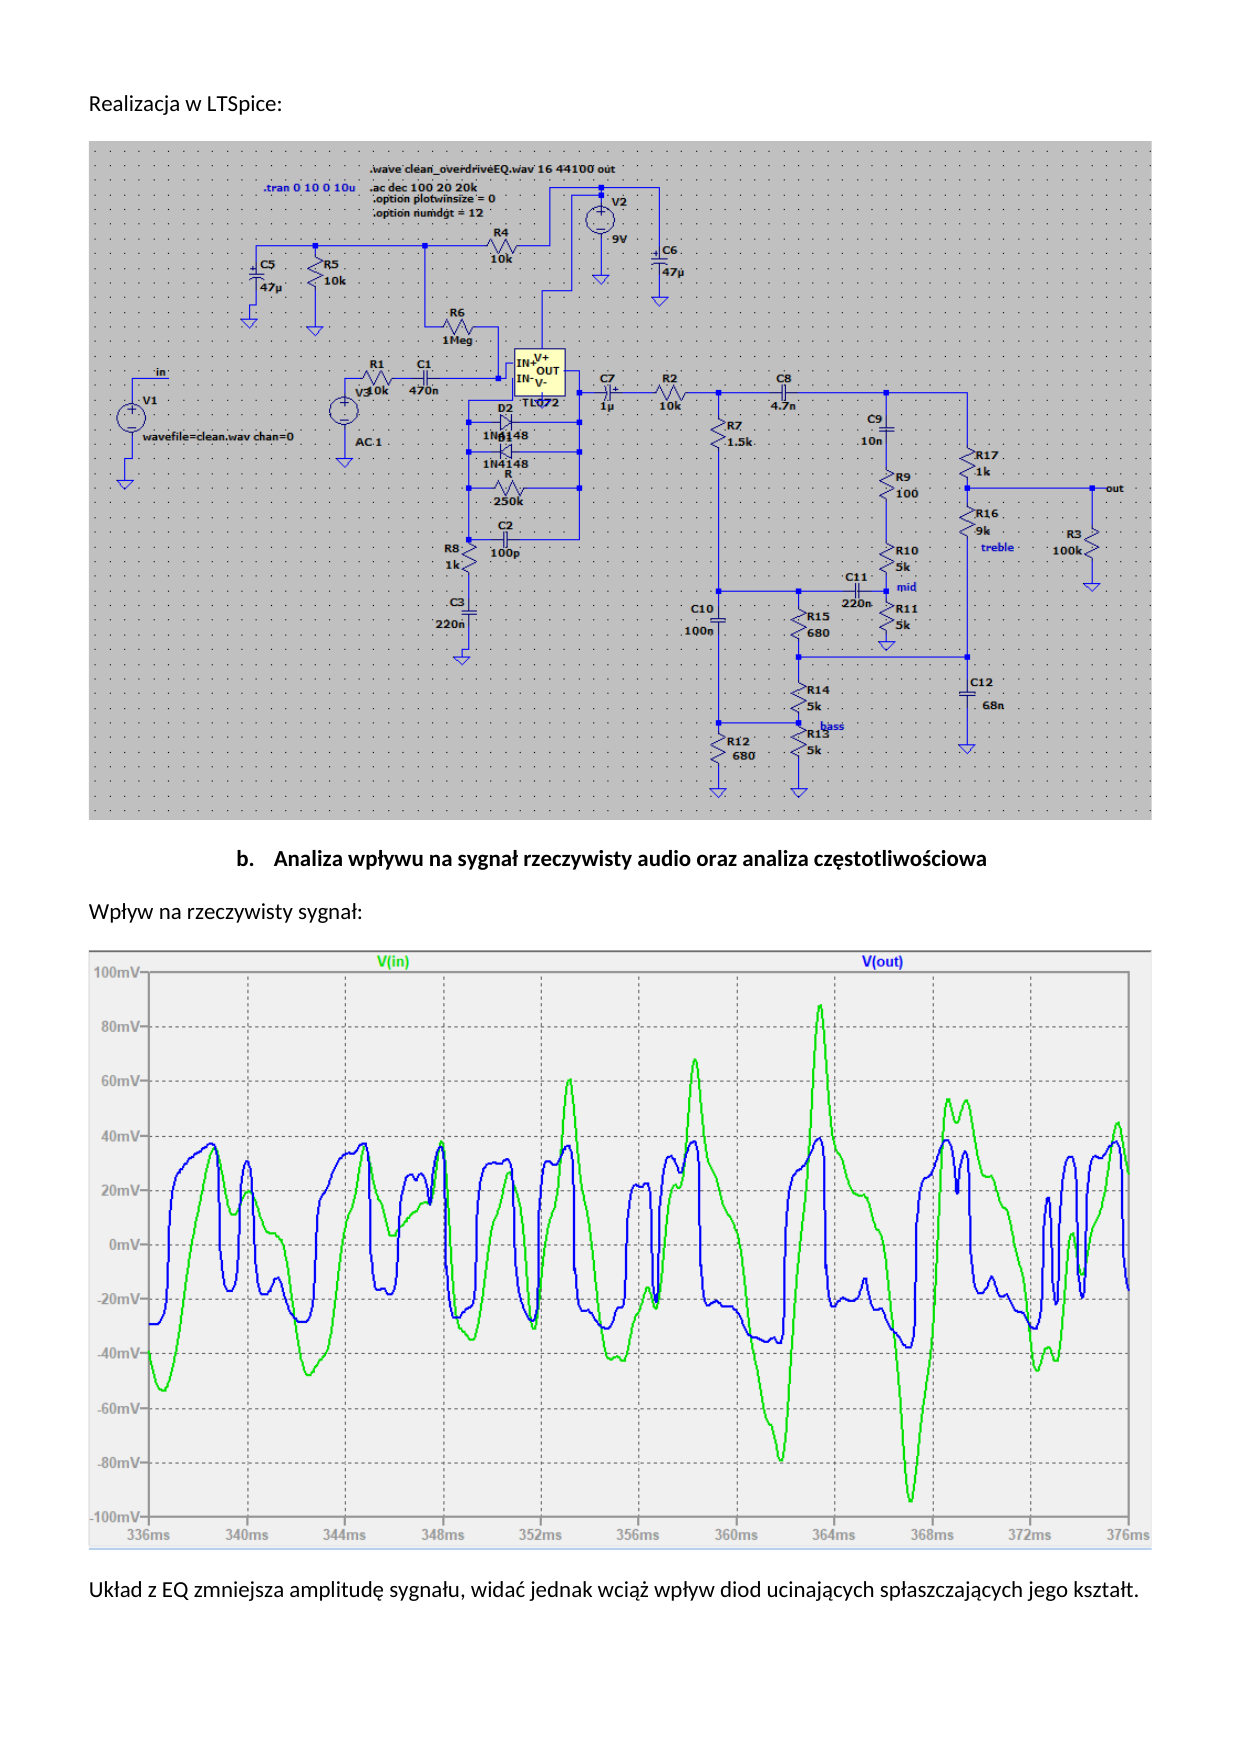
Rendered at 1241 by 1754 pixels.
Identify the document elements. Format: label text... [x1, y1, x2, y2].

list Analiza wpływu na sygnał rzeczywisty audio oraz analiza częstotliwościowa [236, 844, 1152, 872]
text Wpływ na rzeczywisty sygnał: [89, 897, 1152, 925]
picture [88, 950, 1152, 1550]
text Realizacja w LTSpice: [89, 89, 1152, 117]
picture [88, 141, 1152, 820]
text Układ z EQ zmniejsza amplitudę sygnału, widać jednak wciąż wpływ diod ucinających spłaszczających jego kształt. [89, 1575, 1152, 1603]
